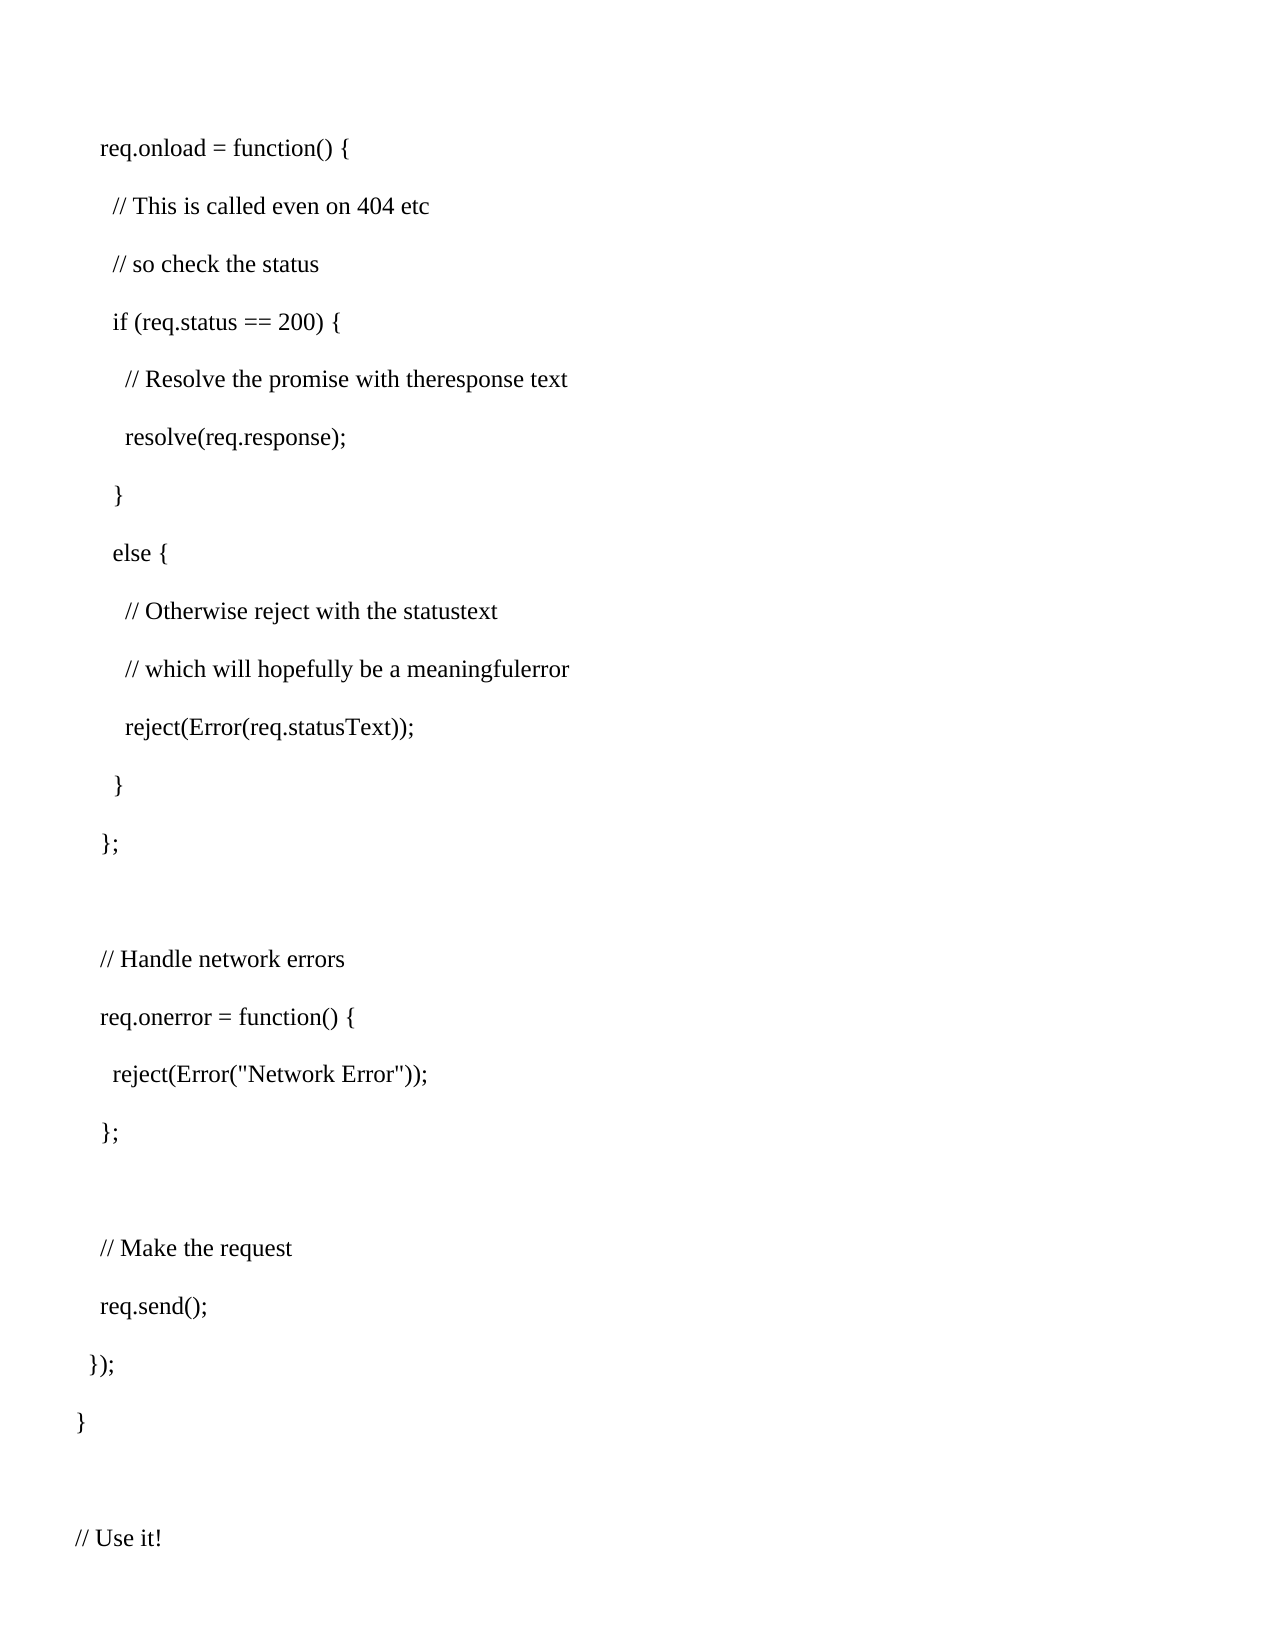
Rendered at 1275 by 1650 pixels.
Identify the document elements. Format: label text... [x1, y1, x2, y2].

text } [75, 770, 1200, 799]
text // Otherwise reject with the statustext [75, 596, 1200, 625]
text }); [75, 1349, 1200, 1378]
text req.onload = function() { [75, 133, 1200, 162]
text req.onerror = function() { [75, 1002, 1200, 1030]
text if (req.status == 200) { [75, 307, 1200, 335]
text req.send(); [75, 1291, 1200, 1320]
text reject(Error("Network Error")); [75, 1059, 1200, 1088]
text // Handle network errors [75, 944, 1200, 972]
text reject(Error(req.statusText)); [75, 712, 1200, 741]
text // Make the request [75, 1233, 1200, 1262]
text } [75, 1407, 1200, 1436]
text }; [75, 1117, 1200, 1146]
text // which will hopefully be a meaningfulerror [75, 654, 1200, 683]
text } [75, 480, 1200, 509]
text // This is called even on 404 etc [75, 191, 1200, 219]
text resolve(req.response); [75, 422, 1200, 451]
text else { [75, 538, 1200, 567]
text // Use it! [75, 1523, 1200, 1552]
text // Resolve the promise with theresponse text [75, 364, 1200, 393]
text }; [75, 828, 1200, 857]
text // so check the status [75, 249, 1200, 277]
